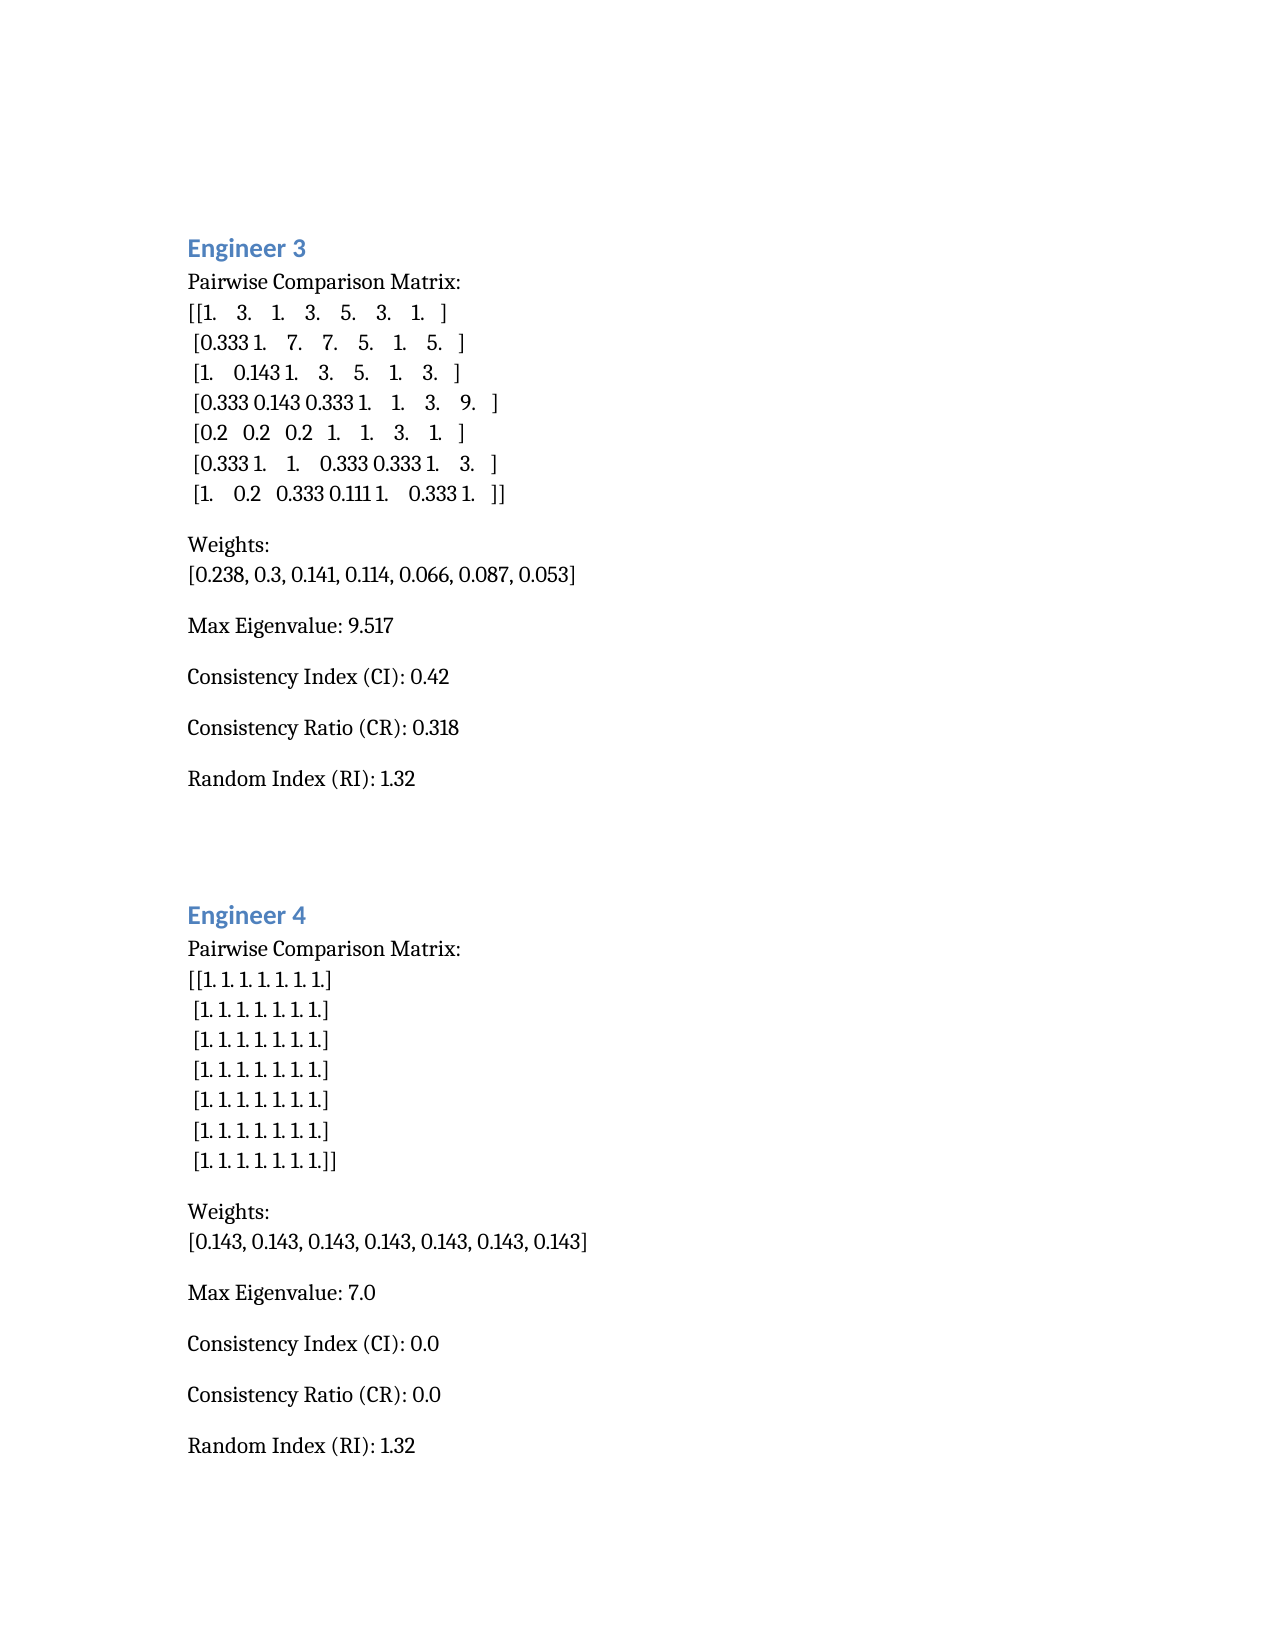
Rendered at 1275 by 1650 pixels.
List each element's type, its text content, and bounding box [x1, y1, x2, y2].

text Weights: [0.143, 0.143, 0.143, 0.143, 0.143, 0.143, 0.143] [187, 1199, 1087, 1255]
text Consistency Index (CI): 0.0 [187, 1331, 1087, 1357]
text Consistency Ratio (CR): 0.318 [187, 715, 1087, 741]
text Consistency Ratio (CR): 0.0 [187, 1382, 1087, 1408]
text Max Eigenvalue: 7.0 [187, 1280, 1087, 1306]
text Consistency Index (CI): 0.42 [187, 664, 1087, 690]
subtitle Engineer 3 [187, 231, 1087, 264]
text Pairwise Comparison Matrix: [[1. 3. 1. 3. 5. 3. 1. ] [0.333 1. 7. 7. 5. 1. 5. ] [1. 0.143 1. 3. 5. 1. 3. ] [0.333 0.143 0.333 1. 1. 3. 9. ] [0.2 0.2 0.2 1. 1. 3. 1. ] [0.333 1. 1. 0.333 0.333 1. 3. ] [1. 0.2 0.333 0.111 1. 0.333 1. ]] [187, 269, 1087, 507]
text Weights: [0.238, 0.3, 0.141, 0.114, 0.066, 0.087, 0.053] [187, 532, 1087, 588]
text Random Index (RI): 1.32 [187, 1433, 1087, 1459]
subtitle Engineer 4 [187, 898, 1087, 931]
text Pairwise Comparison Matrix: [[1. 1. 1. 1. 1. 1. 1.] [1. 1. 1. 1. 1. 1. 1.] [1. 1. 1. 1. 1. 1. 1.] [1. 1. 1. 1. 1. 1. 1.] [1. 1. 1. 1. 1. 1. 1.] [1. 1. 1. 1. 1. 1. 1.] [1. 1. 1. 1. 1. 1. 1.]] [187, 936, 1087, 1174]
text Random Index (RI): 1.32 [187, 766, 1087, 792]
text Max Eigenvalue: 9.517 [187, 613, 1087, 639]
